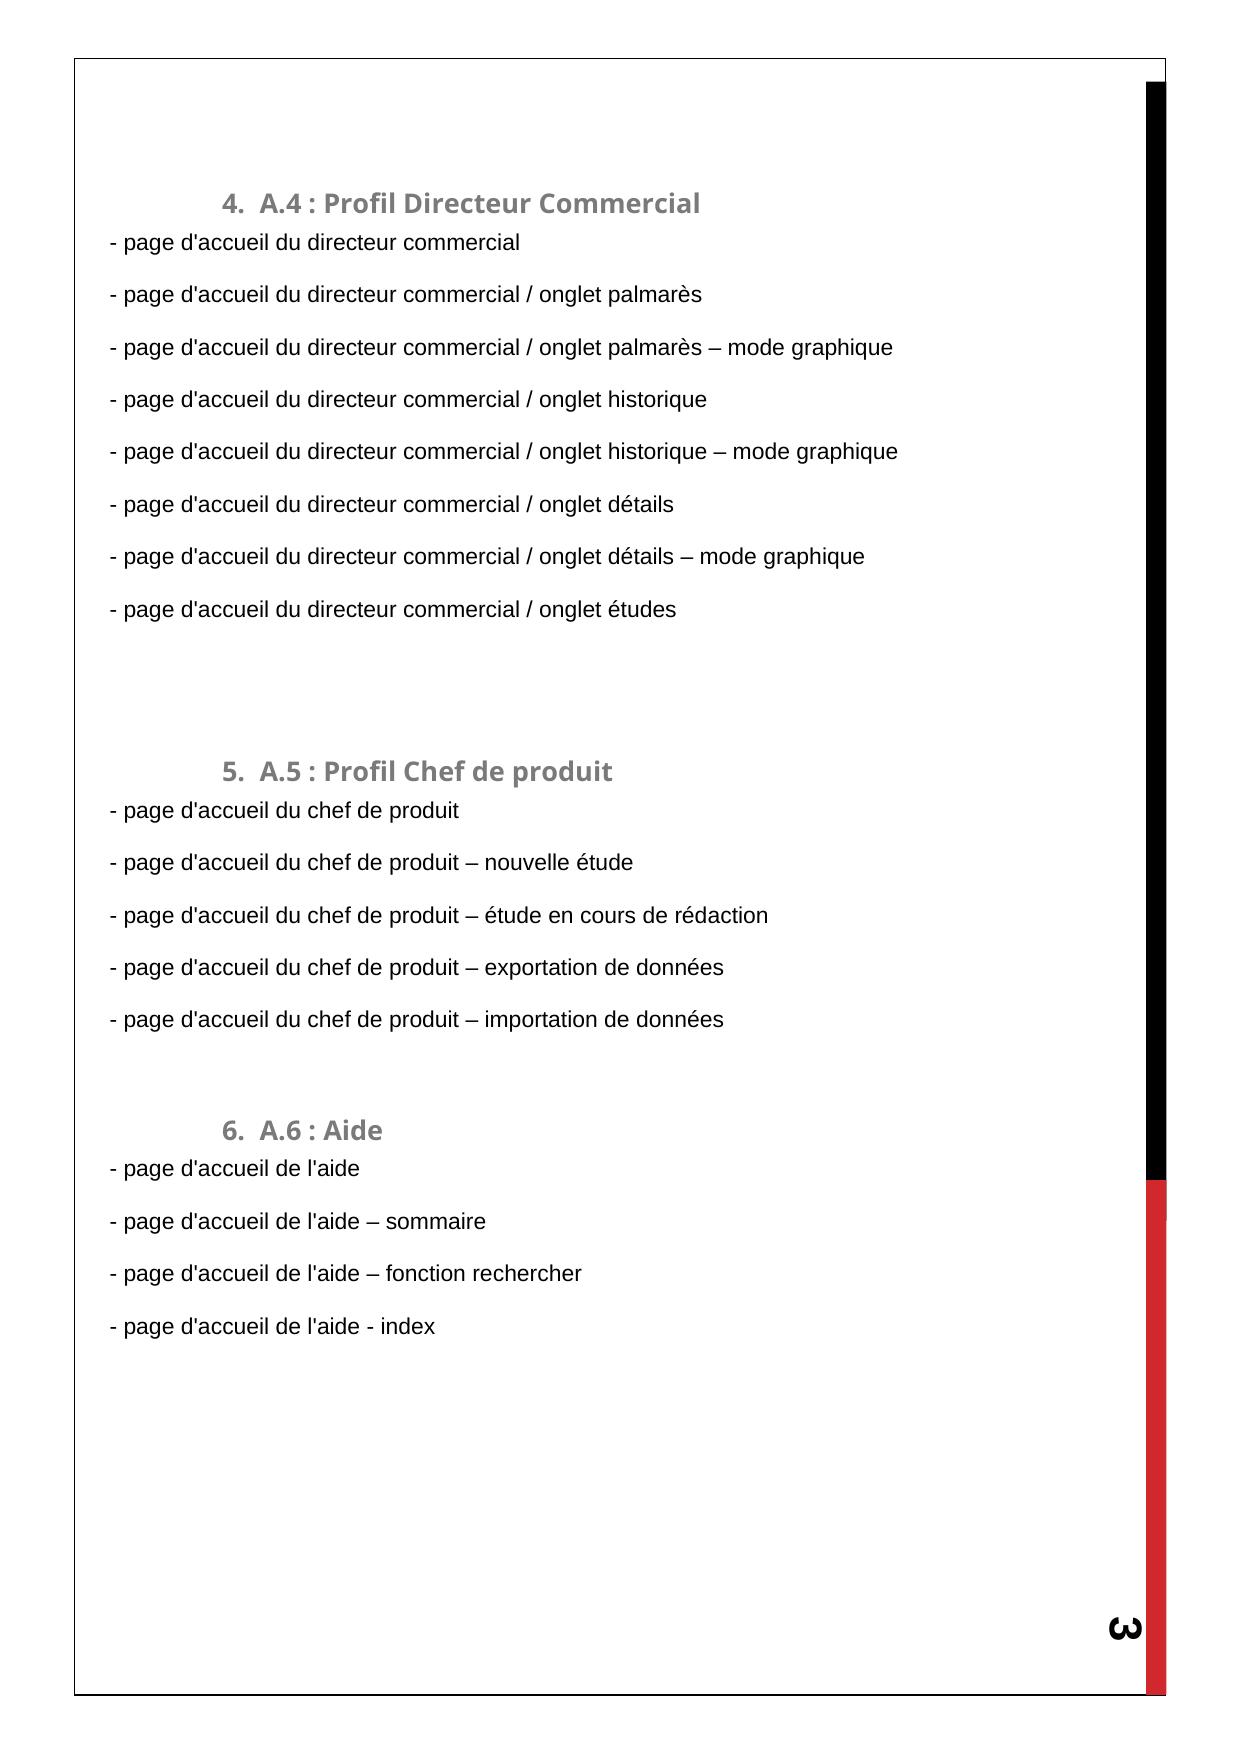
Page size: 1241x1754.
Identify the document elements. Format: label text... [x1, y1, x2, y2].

text - page d'accueil du directeur commercial / onglet palmarès – mode graphique [109, 333, 1131, 360]
text - page d'accueil de l'aide [109, 1155, 1131, 1182]
text - page d'accueil de l'aide – fonction rechercher [109, 1260, 1131, 1287]
subtitle A.5 : Profil Chef de produit [222, 753, 1131, 789]
text - page d'accueil du directeur commercial [109, 229, 1131, 255]
text - page d'accueil du directeur commercial / onglet détails – mode graphique [109, 543, 1131, 569]
text - page d'accueil de l'aide – sommaire [109, 1208, 1131, 1234]
subtitle A.4 : Profil Directeur Commercial [222, 184, 1131, 221]
text - page d'accueil du directeur commercial / onglet historique – mode graphique [109, 438, 1131, 465]
subtitle A.6 : Aide [222, 1111, 1131, 1148]
text - page d'accueil du directeur commercial / onglet historique [109, 386, 1131, 412]
text - page d'accueil du directeur commercial / onglet études [109, 596, 1131, 622]
text - page d'accueil du directeur commercial / onglet détails [109, 491, 1131, 517]
text - page d'accueil du directeur commercial / onglet palmarès [109, 281, 1131, 307]
text - page d'accueil de l'aide - index [109, 1313, 1131, 1339]
text - page d'accueil du chef de produit – nouvelle étude [109, 849, 1131, 876]
text - page d'accueil du chef de produit – importation de données [109, 1006, 1131, 1033]
text - page d'accueil du chef de produit – étude en cours de rédaction [109, 902, 1131, 928]
text - page d'accueil du chef de produit – exportation de données [109, 954, 1131, 980]
text - page d'accueil du chef de produit [109, 797, 1131, 823]
